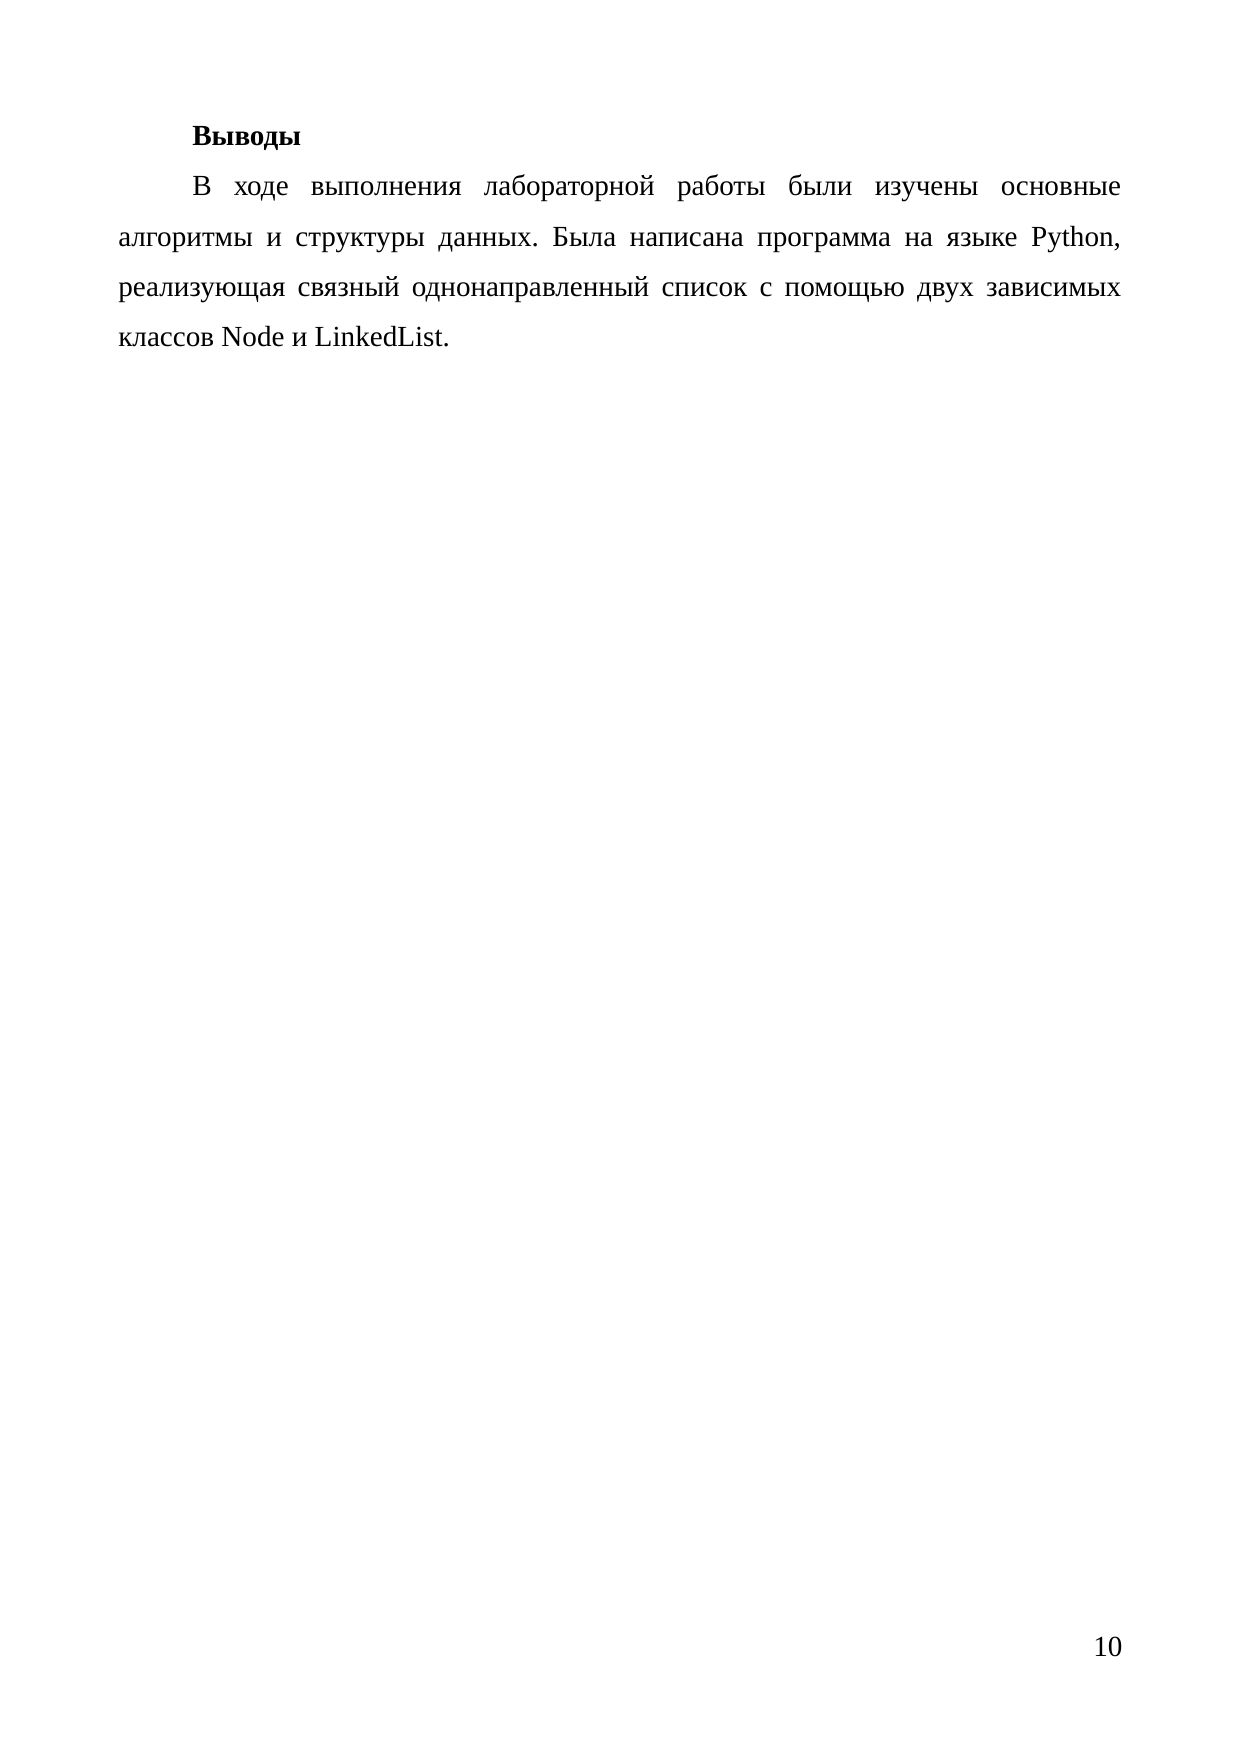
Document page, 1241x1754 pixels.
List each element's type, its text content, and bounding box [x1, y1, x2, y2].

text В ходе выполнения лабораторной работы были изучены основные алгоритмы и структуры данных. Была написана программа на языке Python, реализующая связный однонаправленный список с помощью двух зависимых классов Node и LinkedList. [118, 168, 1122, 353]
subtitle Выводы [118, 118, 1122, 152]
